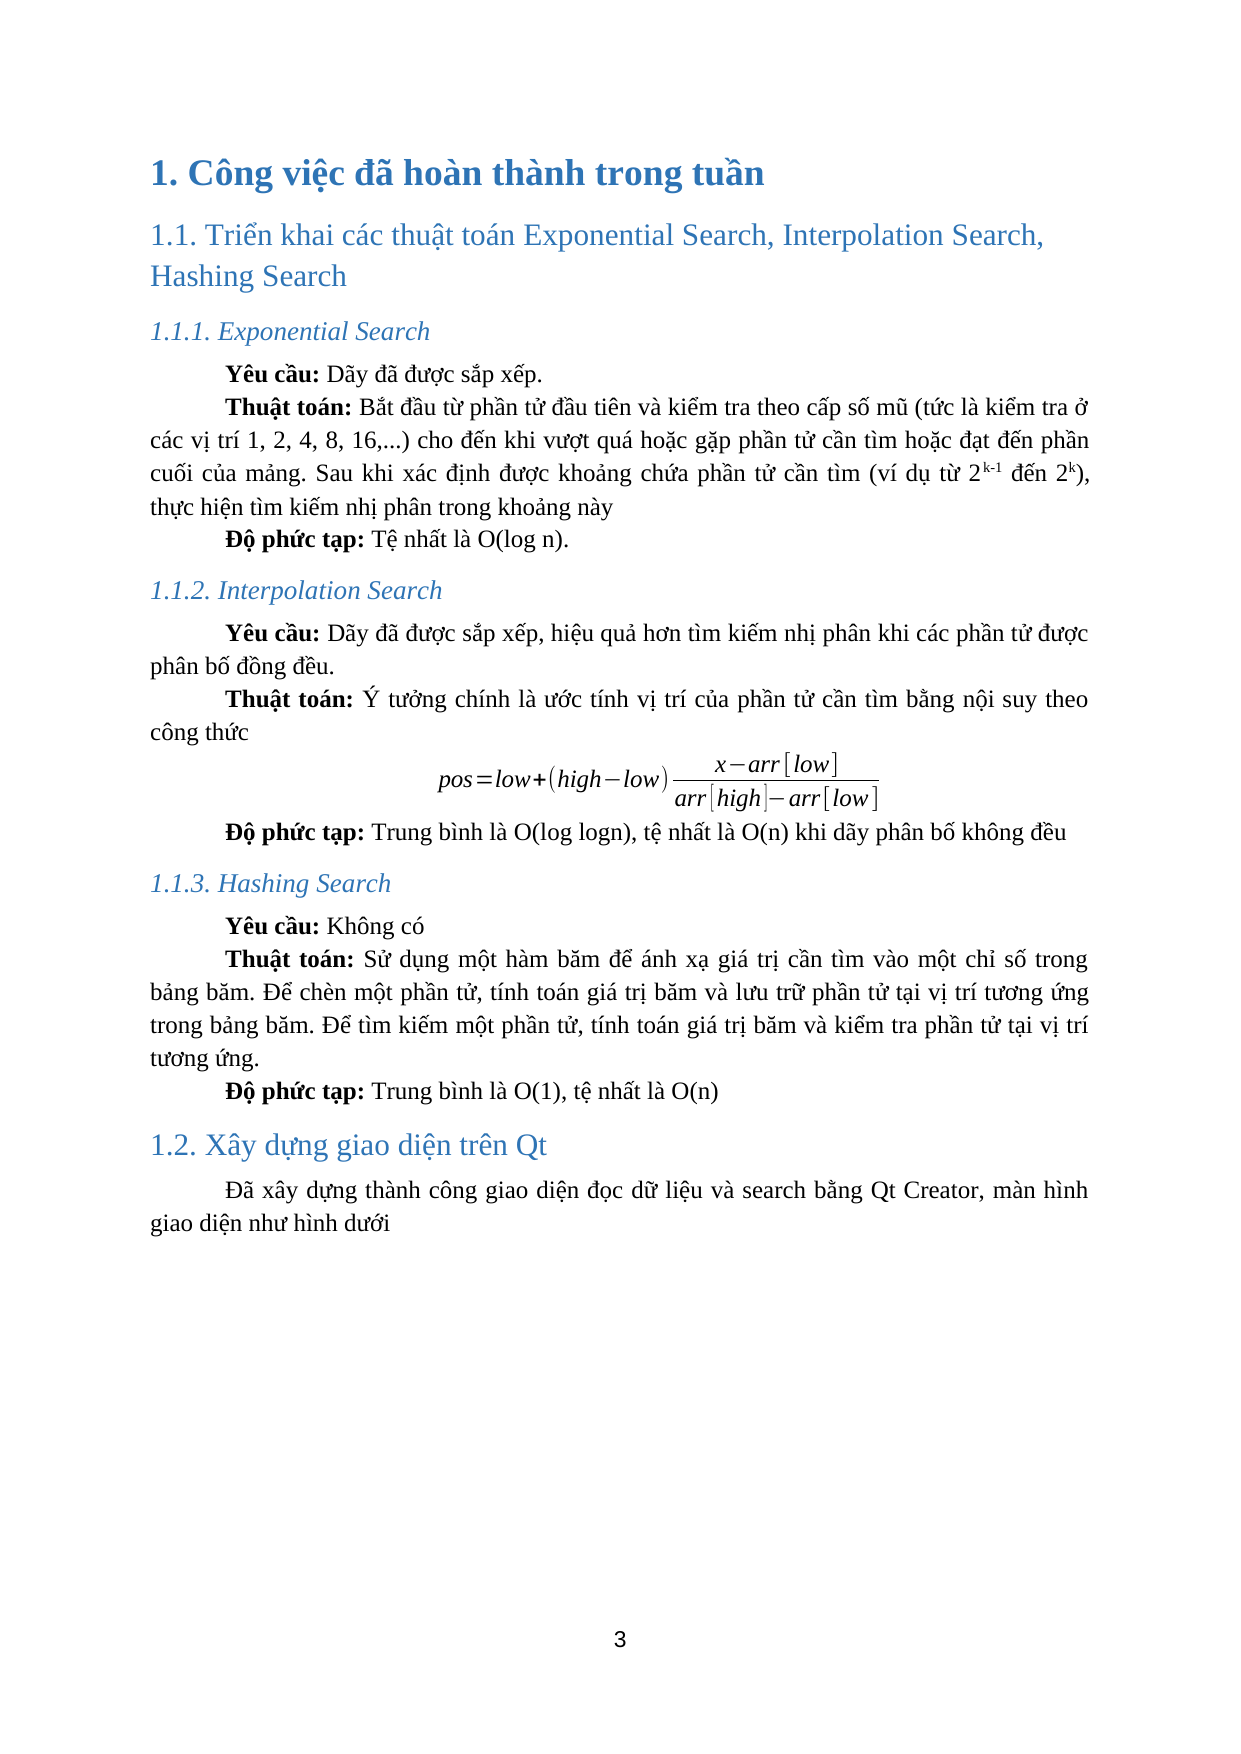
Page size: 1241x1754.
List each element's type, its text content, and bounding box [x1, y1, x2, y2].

text 1. Công việc đã hoàn thành trong tuần [150, 150, 1090, 193]
text Độ phức tạp: Trung bình là O(log logn), tệ nhất là O(n) khi dãy phân bố không đều [150, 817, 1090, 846]
text Yêu cầu: Dãy đã được sắp xếp. [150, 359, 1090, 388]
text Yêu cầu: Dãy đã được sắp xếp, hiệu quả hơn tìm kiếm nhị phân khi các phần tử được phân bố đồng đều. [150, 618, 1090, 680]
text Độ phức tạp: Tệ nhất là O(log n). [150, 524, 1090, 553]
text 1.1. Triển khai các thuật toán Exponential Search, Interpolation Search, Hashing Search [150, 216, 1090, 293]
text Đã xây dựng thành công giao diện đọc dữ liệu và search bằng Qt Creator, màn hình giao diện như hình dưới [150, 1175, 1090, 1237]
text 1.2. Xây dựng giao diện trên Qt [150, 1126, 1090, 1162]
text 1.1.1. Exponential Search [150, 315, 1090, 347]
text 1.1.2. Interpolation Search [150, 574, 1090, 605]
text Yêu cầu: Không có [150, 911, 1090, 940]
text Thuật toán: Ý tưởng chính là ước tính vị trí của phần tử cần tìm bằng nội suy theo công thức [150, 684, 1090, 746]
text Độ phức tạp: Trung bình là O(1), tệ nhất là O(n) [150, 1076, 1090, 1105]
text Thuật toán: Bắt đầu từ phần tử đầu tiên và kiểm tra theo cấp số mũ (tức là kiểm tra ở các vị trí 1, 2, 4, 8, 16,...) cho đến khi vượt quá hoặc gặp phần tử cần tìm hoặc đạt đến phần cuối của mảng. Sau khi xác định được khoảng chứa phần tử cần tìm (ví dụ từ 2k-1 đến 2k), thực hiện tìm kiếm nhị phân trong khoảng này [150, 392, 1090, 520]
text 1.1.3. Hashing Search [150, 867, 1090, 898]
text Thuật toán: Sử dụng một hàm băm để ánh xạ giá trị cần tìm vào một chỉ số trong bảng băm. Để chèn một phần tử, tính toán giá trị băm và lưu trữ phần tử tại vị trí tương ứng trong bảng băm. Để tìm kiếm một phần tử, tính toán giá trị băm và kiểm tra phần tử tại vị trí tương ứng. [150, 944, 1090, 1072]
